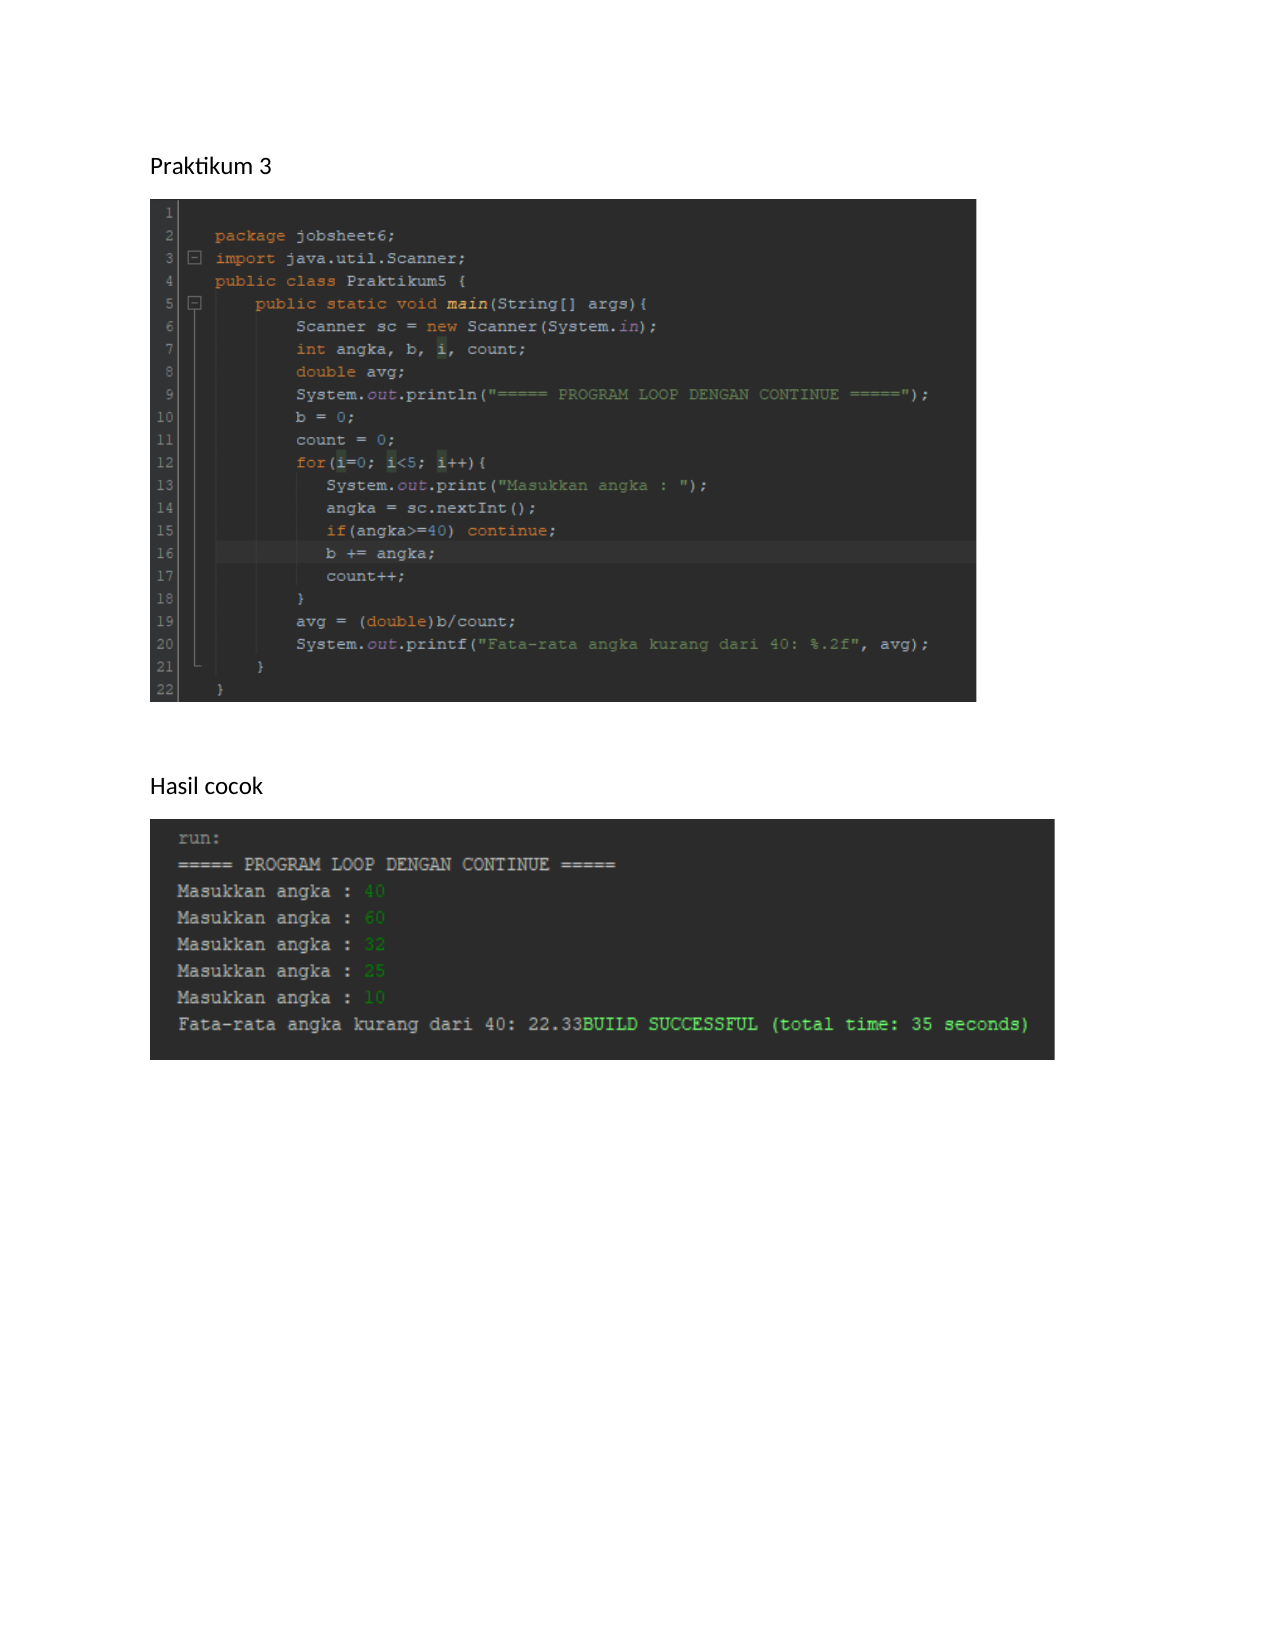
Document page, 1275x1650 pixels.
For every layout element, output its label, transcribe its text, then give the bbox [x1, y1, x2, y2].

text Praktikum 3 [150, 150, 1125, 181]
picture [150, 819, 1055, 1060]
picture [150, 199, 977, 702]
text Hasil cocok [150, 770, 1125, 800]
